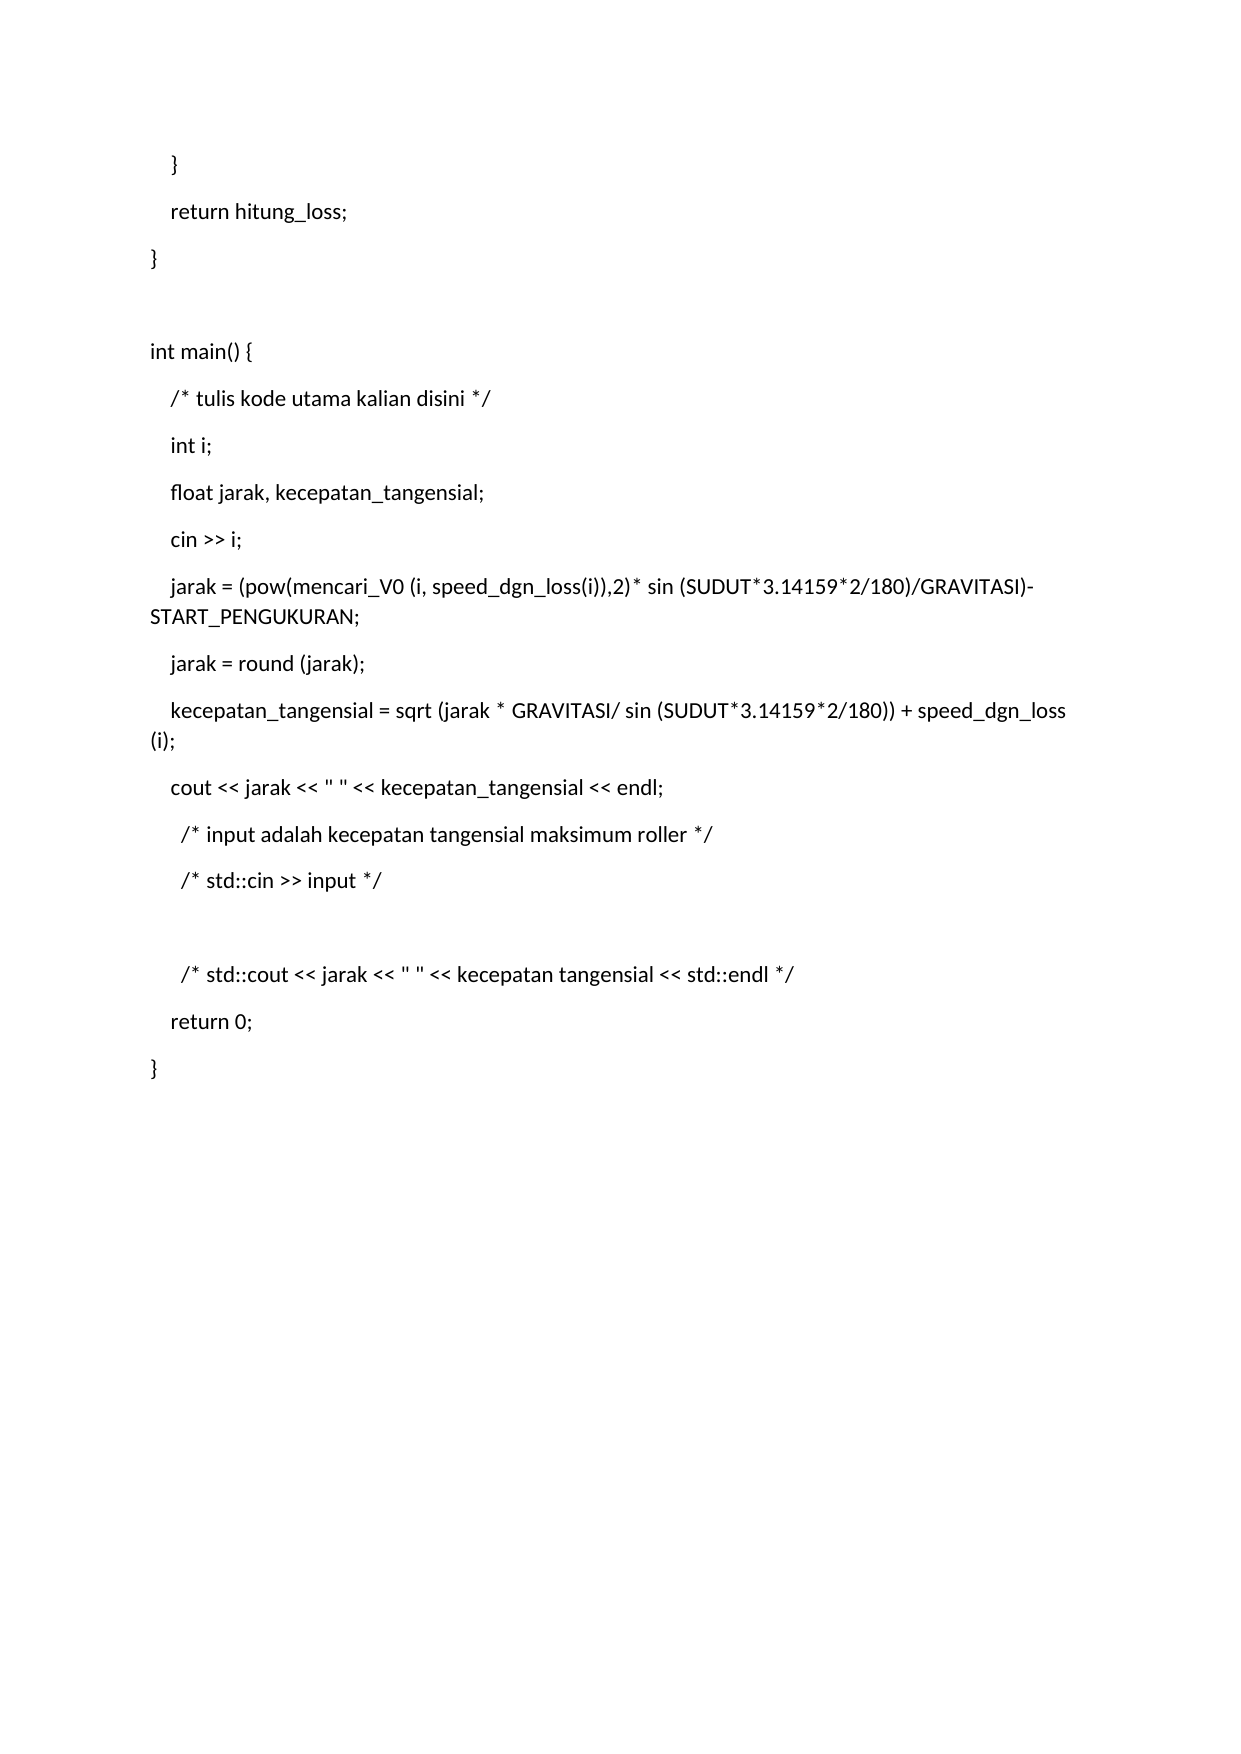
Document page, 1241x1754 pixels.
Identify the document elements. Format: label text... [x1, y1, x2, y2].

text } [150, 150, 1090, 178]
text } [150, 1054, 1090, 1082]
text kecepatan_tangensial = sqrt (jarak * GRAVITASI/ sin (SUDUT*3.14159*2/180)) + speed_dgn_loss (i); [150, 696, 1090, 754]
text float jarak, kecepatan_tangensial; [150, 478, 1090, 506]
text cout << jarak << " " << kecepatan_tangensial << endl; [150, 773, 1090, 801]
text int i; [150, 431, 1090, 459]
text return 0; [150, 1007, 1090, 1035]
text cin >> i; [150, 525, 1090, 553]
text jarak = (pow(mencari_V0 (i, speed_dgn_loss(i)),2)* sin (SUDUT*3.14159*2/180)/GRAVITASI)- START_PENGUKURAN; [150, 572, 1090, 630]
text int main() { [150, 337, 1090, 366]
text /* input adalah kecepatan tangensial maksimum roller */ [150, 820, 1090, 848]
text return hitung_loss; [150, 197, 1090, 225]
text jarak = round (jarak); [150, 649, 1090, 677]
text /* tulis kode utama kalian disini */ [150, 384, 1090, 412]
text } [150, 244, 1090, 272]
text /* std::cin >> input */ [150, 867, 1090, 895]
text /* std::cout << jarak << " " << kecepatan tangensial << std::endl */ [150, 960, 1090, 988]
